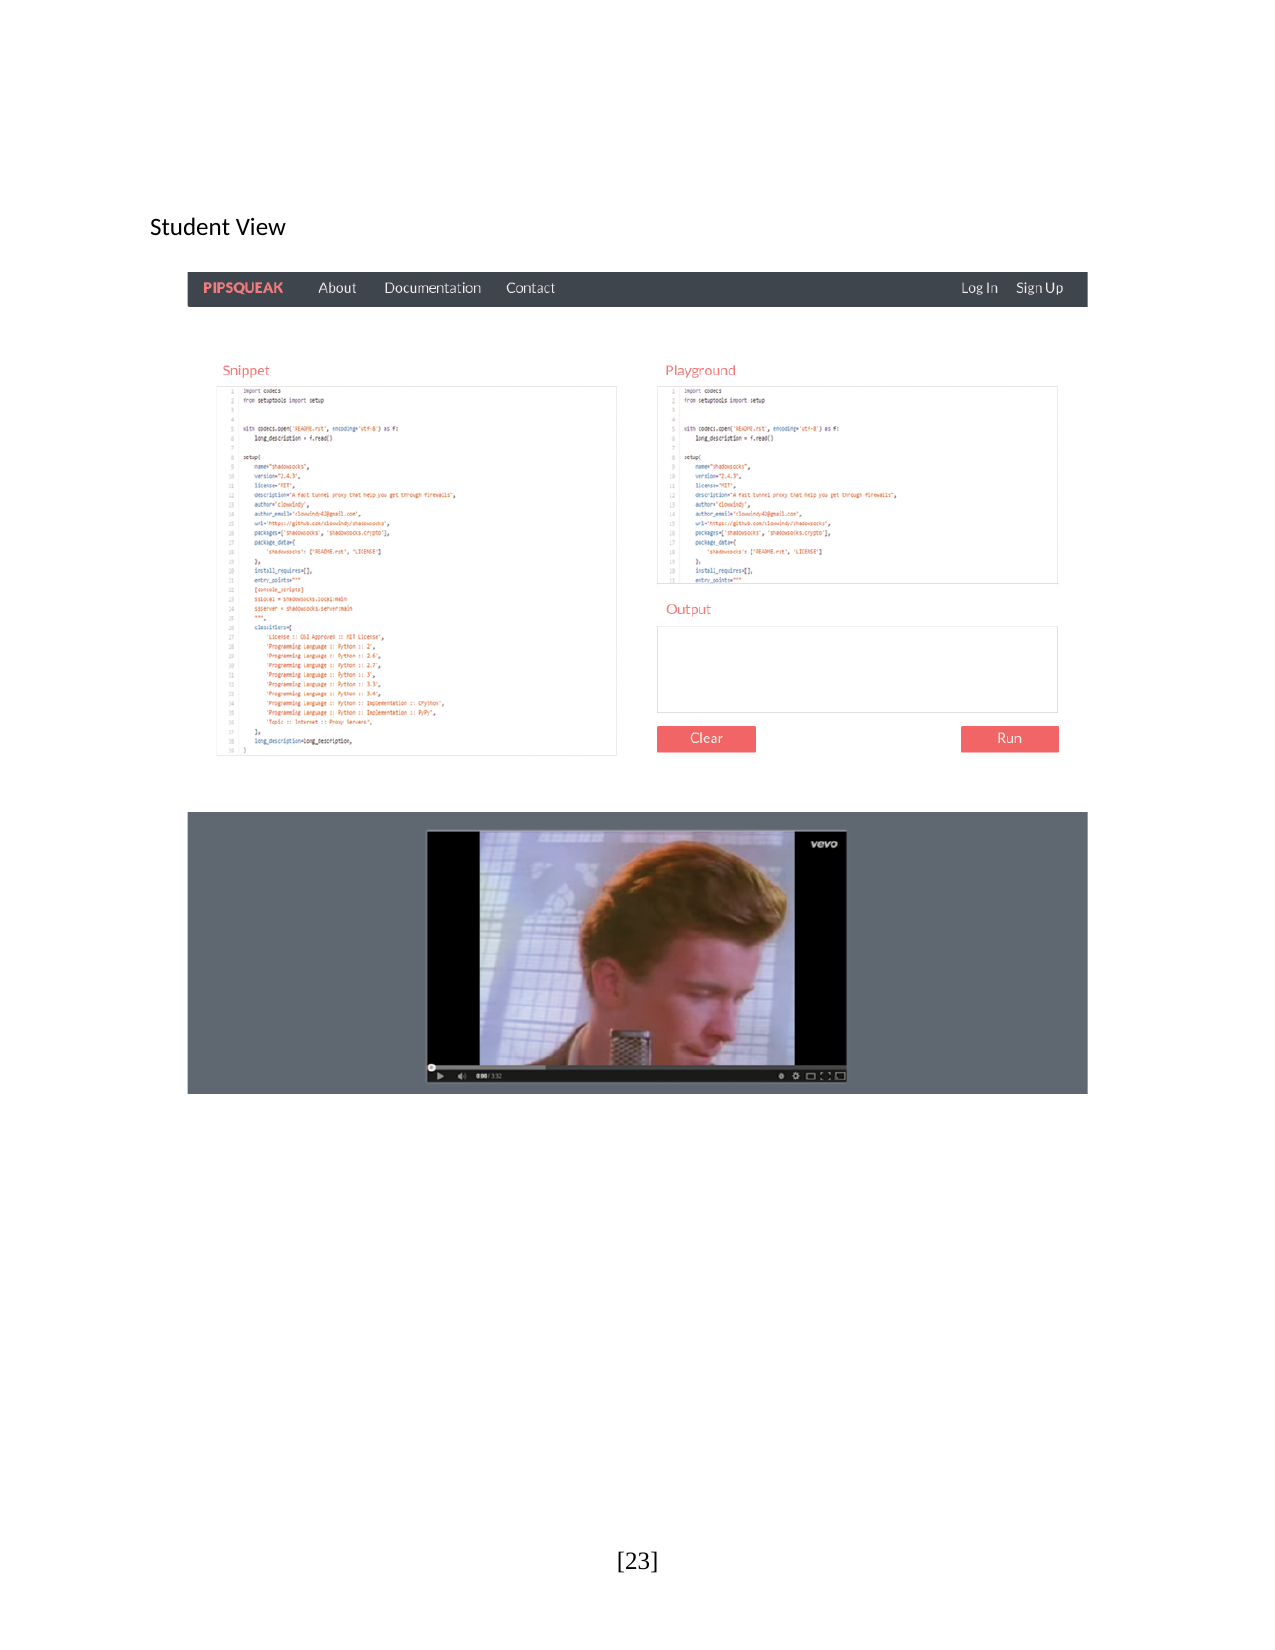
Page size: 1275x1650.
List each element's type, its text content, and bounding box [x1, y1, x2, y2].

picture [187, 272, 1088, 1094]
text Student View [150, 211, 1125, 242]
